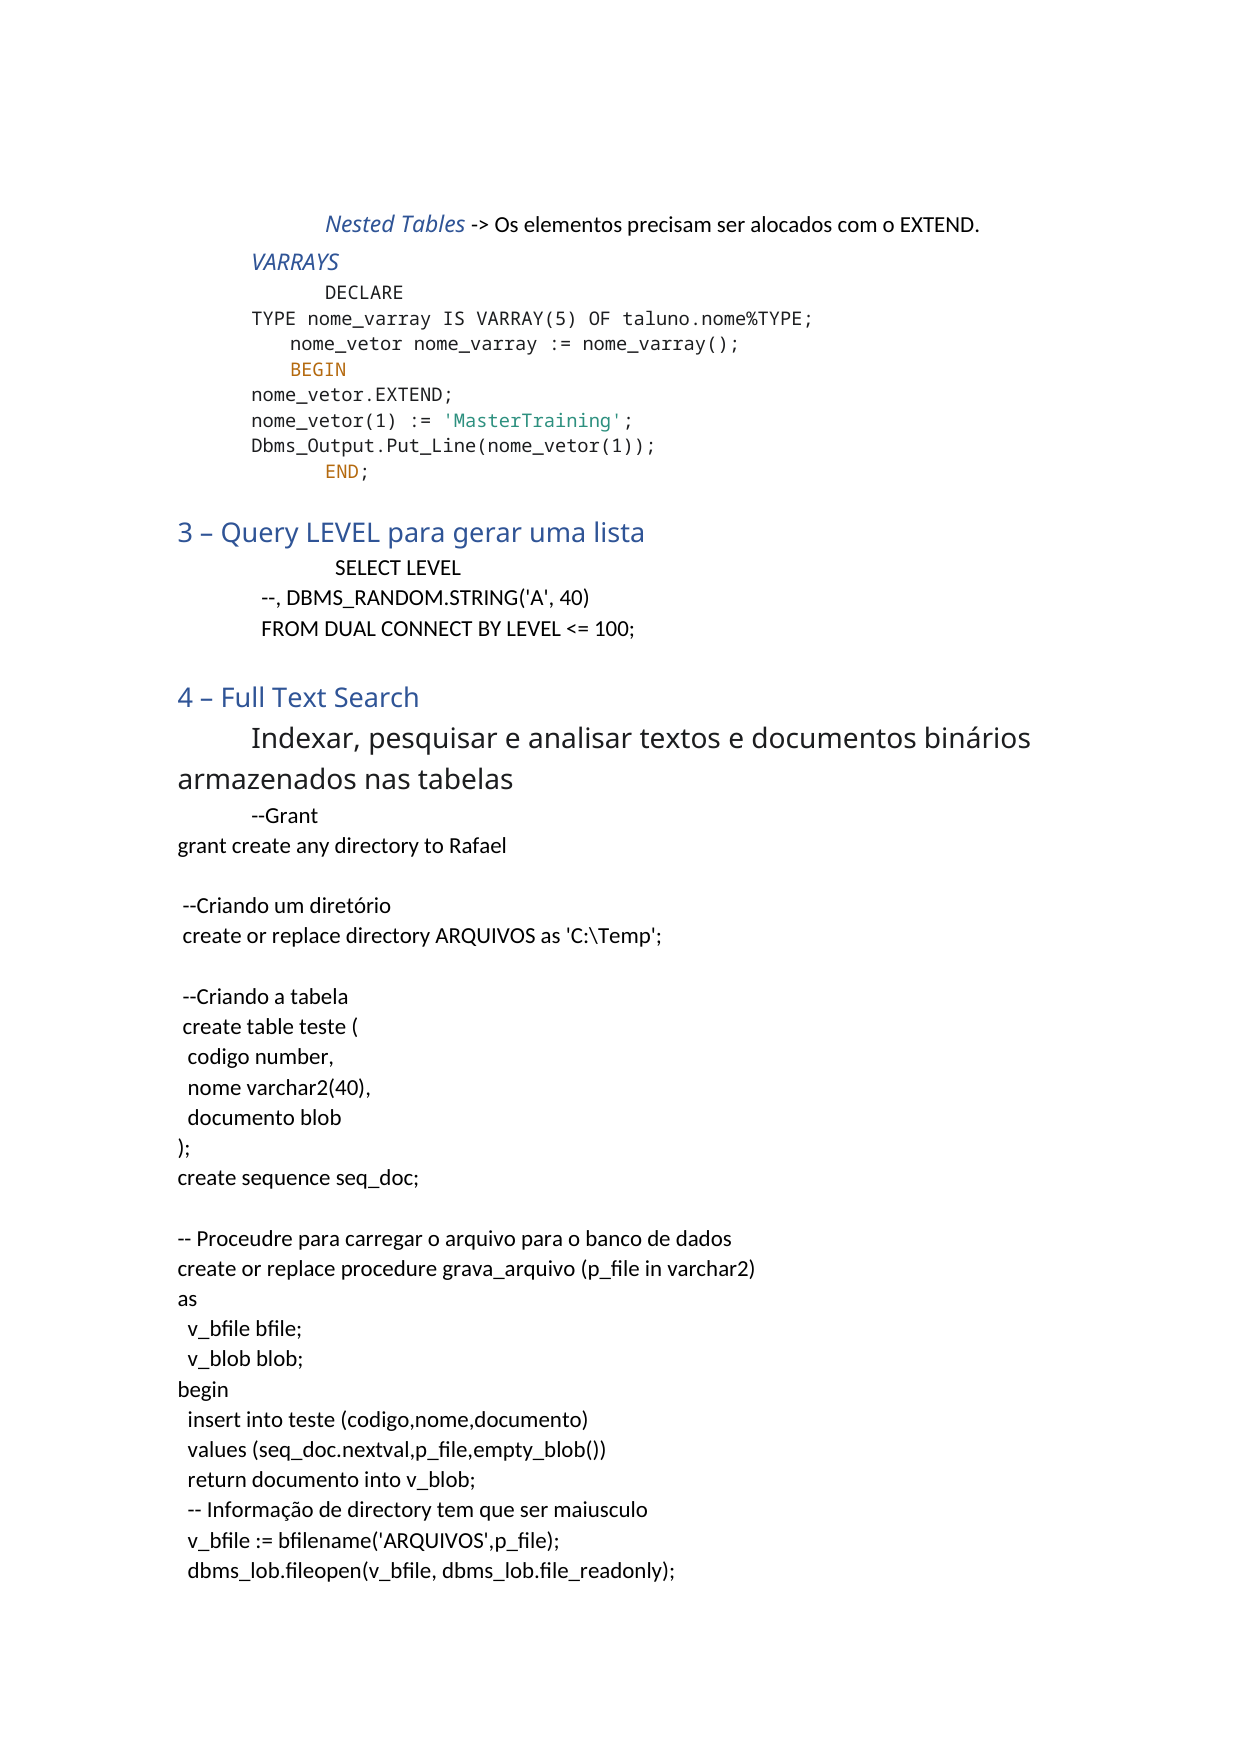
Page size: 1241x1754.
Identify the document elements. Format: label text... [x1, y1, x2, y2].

text Nested Tables -> Os elementos precisam ser alocados com o EXTEND. [177, 208, 1063, 239]
text --Criando a tabela [177, 982, 1063, 1010]
text create or replace directory ARQUIVOS as 'C:\Temp'; [177, 922, 1063, 950]
text --Criando um diretório [177, 891, 1063, 919]
text v_blob blob; [177, 1344, 1063, 1373]
text as [177, 1284, 1063, 1312]
text create table teste ( [177, 1012, 1063, 1040]
text DECLARE [215, 280, 1063, 305]
text Indexar, pesquisar e analisar textos e documentos binários armazenados nas tabelas [177, 718, 1063, 798]
text nome_vetor(1) := 'MasterTraining'; [215, 407, 1063, 433]
text create sequence seq_doc; [177, 1163, 1063, 1191]
text FROM DUAL CONNECT BY LEVEL <= 100; [251, 614, 1063, 642]
text --, DBMS_RANDOM.STRING('A', 40) [251, 583, 1063, 612]
text -- Informação de directory tem que ser maiusculo [177, 1496, 1063, 1524]
text --Grant [177, 801, 1063, 829]
text grant create any directory to Rafael [177, 831, 1063, 859]
text values (seq_doc.nextval,p_file,empty_blob()) [177, 1435, 1063, 1463]
text begin [177, 1375, 1063, 1403]
text nome_vetor.EXTEND; [215, 382, 1063, 407]
text v_bfile bfile; [177, 1314, 1063, 1342]
text create or replace procedure grava_arquivo (p_file in varchar2) [177, 1254, 1063, 1282]
text SELECT LEVEL [251, 553, 1063, 581]
text nome varchar2(40), [177, 1073, 1063, 1101]
subtitle 4 – Full Text Search [177, 678, 1063, 715]
text dbms_lob.fileopen(v_bfile, dbms_lob.file_readonly); [177, 1556, 1063, 1584]
text nome_vetor nome_varray := nome_varray(); [290, 331, 1063, 356]
text v_bfile := bfilename('ARQUIVOS',p_file); [177, 1526, 1063, 1554]
text ); [177, 1133, 1063, 1161]
text END; [251, 458, 1063, 484]
text insert into teste (codigo,nome,documento) [177, 1405, 1063, 1433]
text Dbms_Output.Put_Line(nome_vetor(1)); [215, 433, 1063, 458]
subtitle 3 – Query LEVEL para gerar uma lista [177, 513, 1063, 550]
text documento blob [177, 1103, 1063, 1131]
text return documento into v_blob; [177, 1465, 1063, 1493]
text codigo number, [177, 1042, 1063, 1071]
text -- Proceudre para carregar o arquivo para o banco de dados [177, 1224, 1063, 1252]
text BEGIN [290, 356, 1063, 382]
subtitle VARRAYS [177, 246, 1063, 277]
text TYPE nome_varray IS VARRAY(5) OF taluno.nome%TYPE; [215, 305, 1063, 331]
